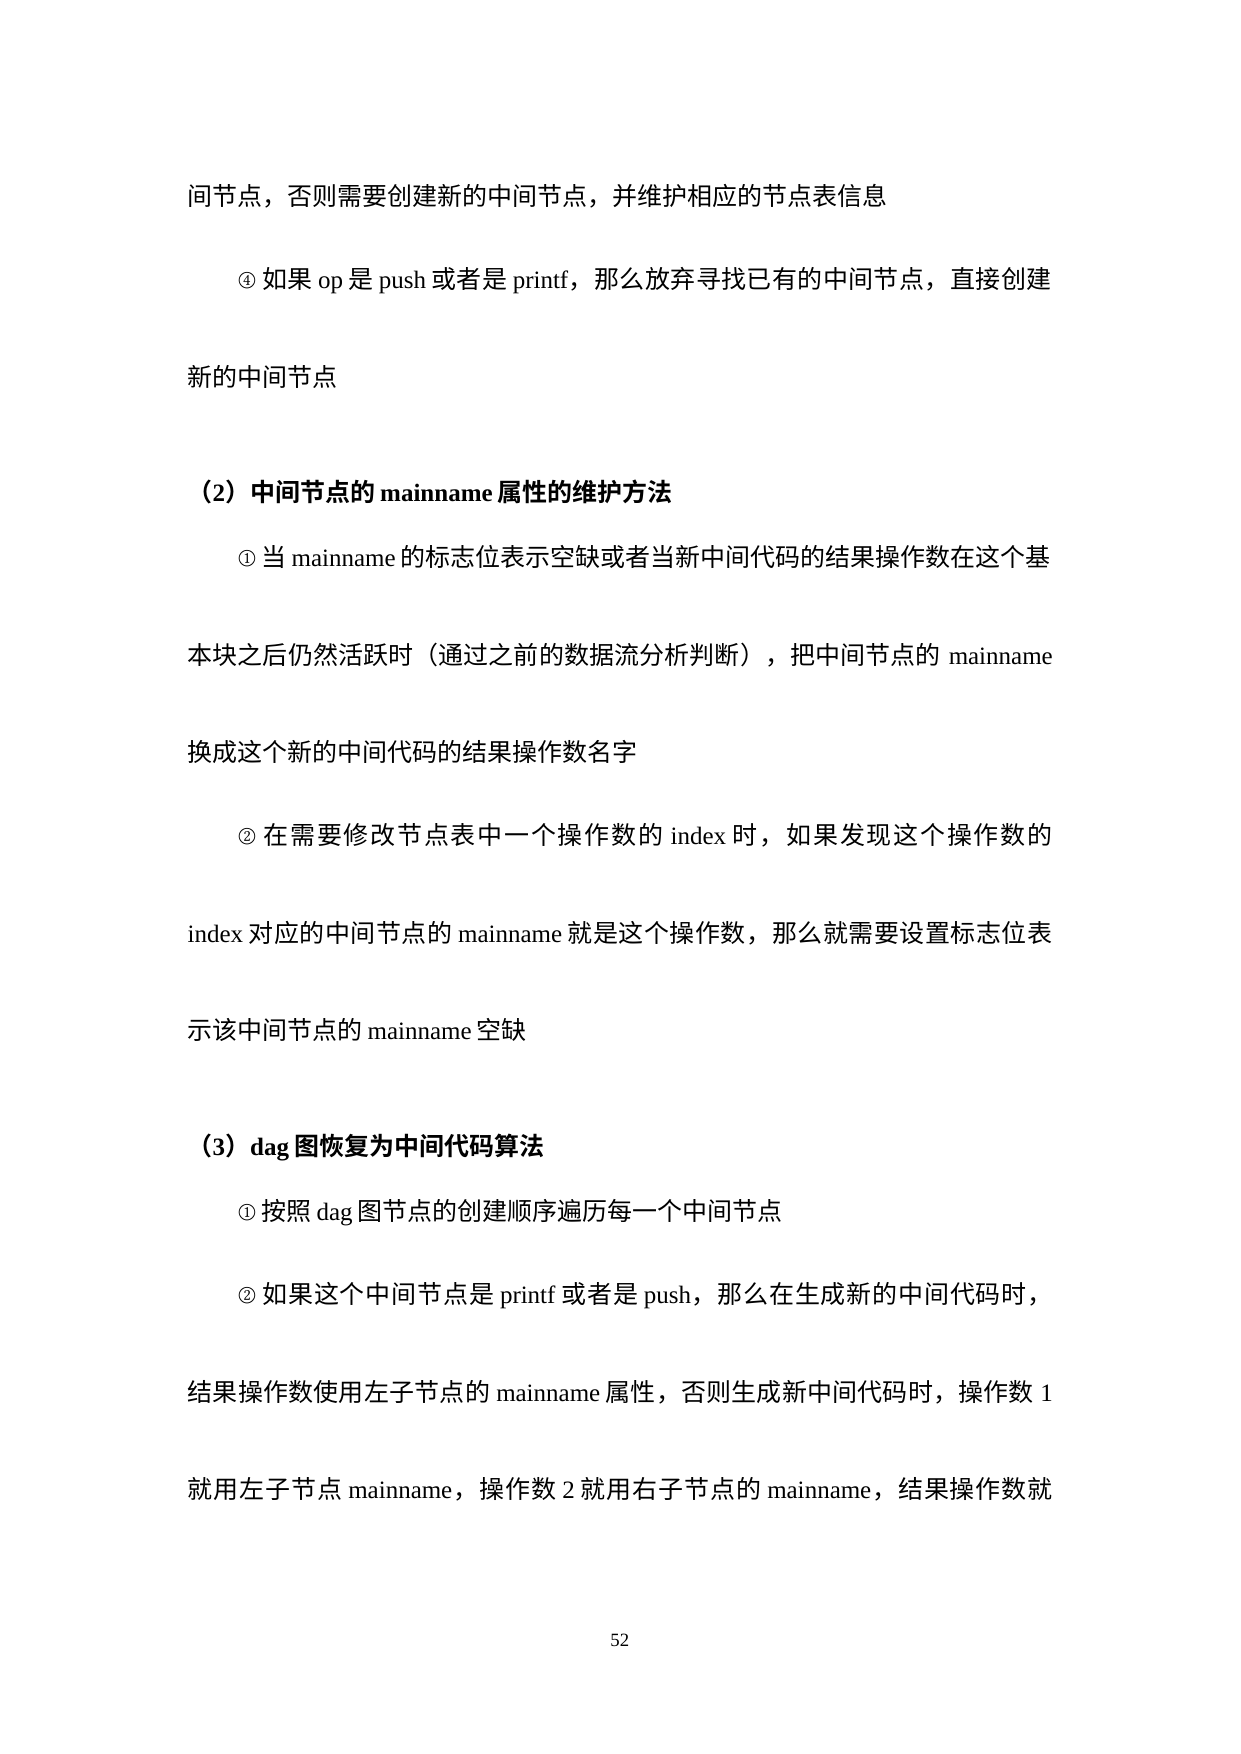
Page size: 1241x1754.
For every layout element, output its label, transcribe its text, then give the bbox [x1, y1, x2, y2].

list （3）dag图恢复为中间代码算法 [187, 1112, 1053, 1177]
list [187, 162, 1053, 227]
list ②在需要修改节点表中一个操作数的index时，如果发现这个操作数的index对应的中间节点的mainname就是这个操作数，那么就需要设置标志位表示该中间节点的mainname空缺 [187, 801, 1053, 1061]
list ④如果op是push或者是printf，那么放弃寻找已有的中间节点，直接创建新的中间节点 [187, 245, 1053, 408]
list ①按照dag图节点的创建顺序遍历每一个中间节点 [187, 1177, 1053, 1242]
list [187, 1260, 1053, 1520]
list 中间节点的mainname属性的维护方法 [187, 458, 1053, 523]
list ①当mainname的标志位表示空缺或者当新中间代码的结果操作数在这个基本块之后仍然活跃时（通过之前的数据流分析判断），把中间节点的mainname换成这个新的中间代码的结果操作数名字 [187, 523, 1053, 783]
